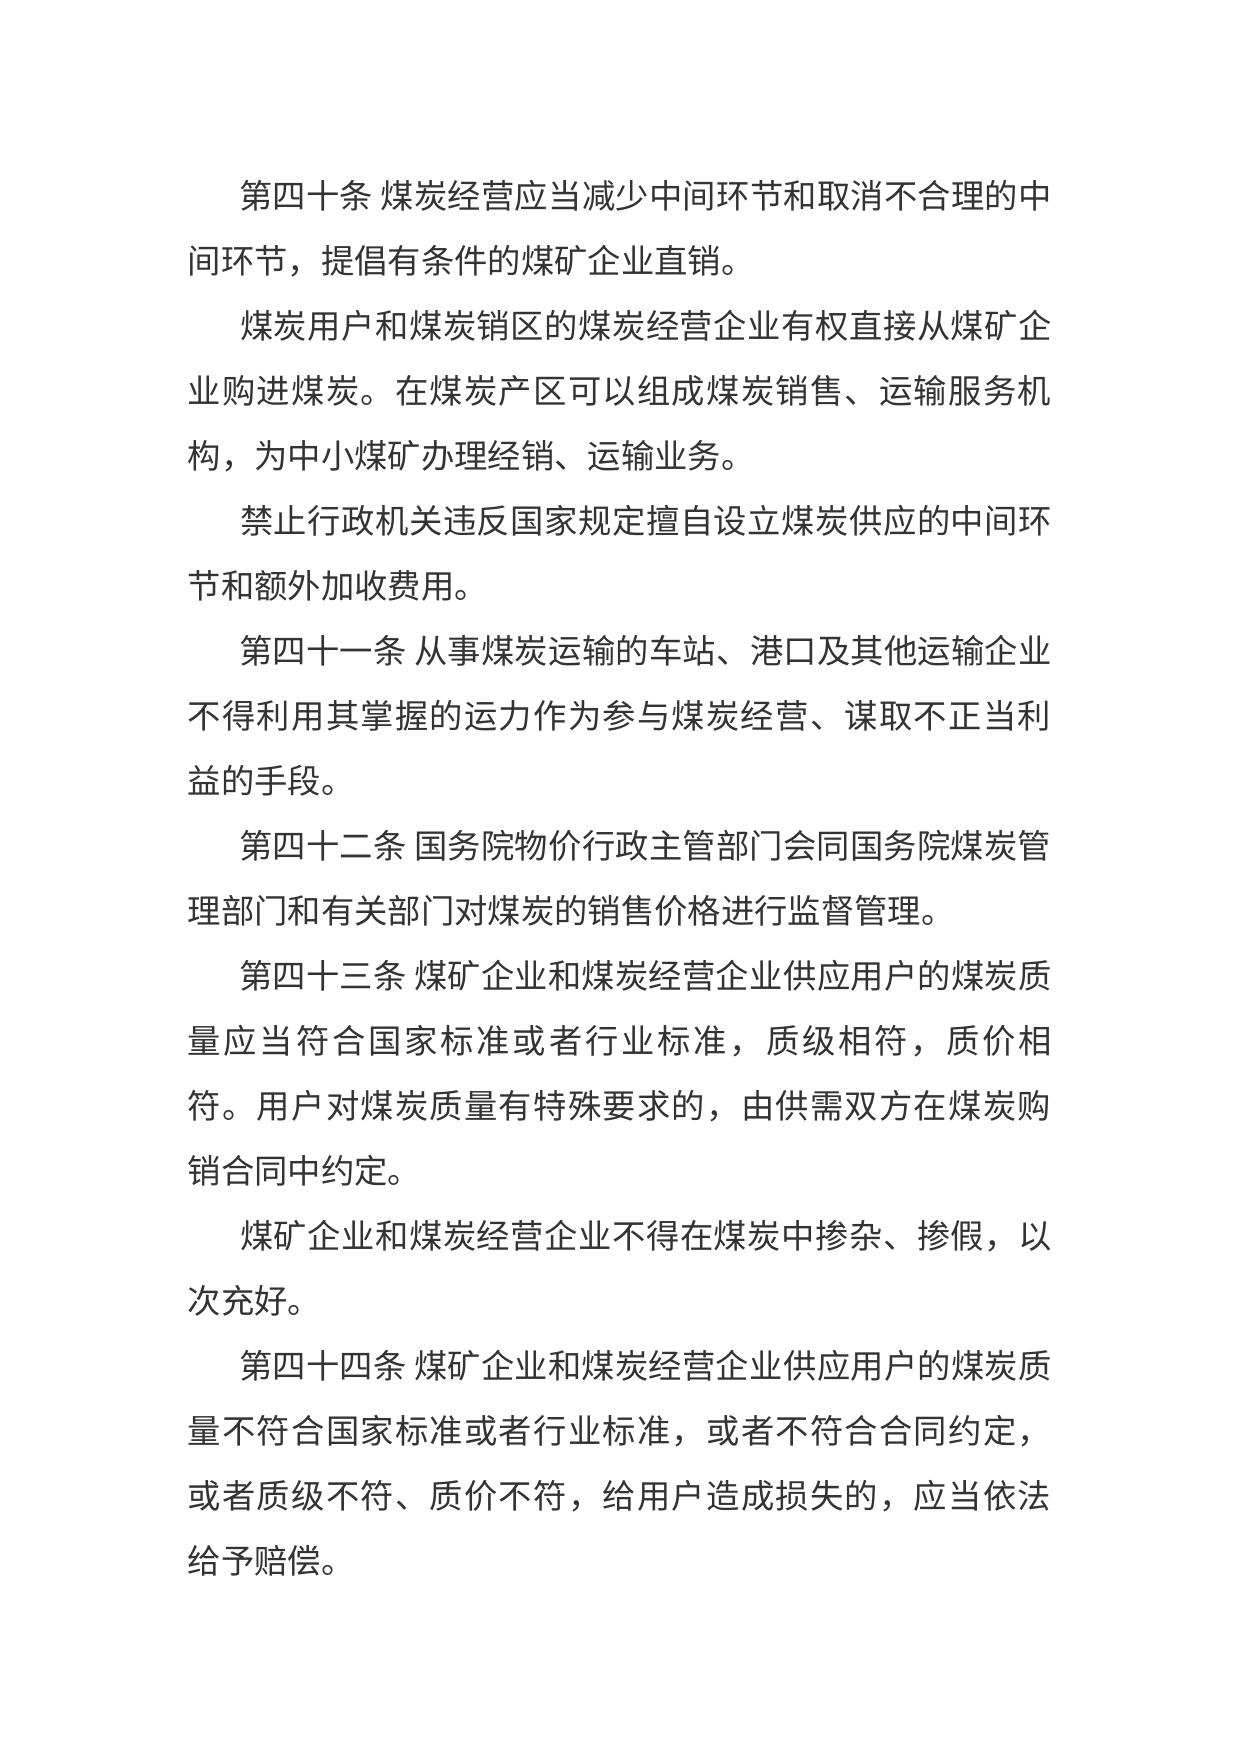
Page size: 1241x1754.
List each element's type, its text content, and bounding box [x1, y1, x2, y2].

text 禁止行政机关违反国家规定擅自设立煤炭供应的中间环节和额外加收费用。 [187, 487, 1053, 617]
text 第四十四条 煤矿企业和煤炭经营企业供应用户的煤炭质量不符合国家标准或者行业标准，或者不符合合同约定，或者质级不符、质价不符，给用户造成损失的，应当依法给予赔偿。 [187, 1332, 1053, 1592]
text 第四十条 煤炭经营应当减少中间环节和取消不合理的中间环节，提倡有条件的煤矿企业直销。 [187, 162, 1053, 292]
text 煤炭用户和煤炭销区的煤炭经营企业有权直接从煤矿企业购进煤炭。在煤炭产区可以组成煤炭销售、运输服务机构，为中小煤矿办理经销、运输业务。 [187, 292, 1053, 487]
text 第四十三条 煤矿企业和煤炭经营企业供应用户的煤炭质量应当符合国家标准或者行业标准，质级相符，质价相符。用户对煤炭质量有特殊要求的，由供需双方在煤炭购销合同中约定。 [187, 942, 1053, 1202]
text 煤矿企业和煤炭经营企业不得在煤炭中掺杂、掺假，以次充好。 [187, 1202, 1053, 1332]
text 第四十二条 国务院物价行政主管部门会同国务院煤炭管理部门和有关部门对煤炭的销售价格进行监督管理。 [187, 812, 1053, 942]
text 第四十一条 从事煤炭运输的车站、港口及其他运输企业不得利用其掌握的运力作为参与煤炭经营、谋取不正当利益的手段。 [187, 617, 1053, 812]
